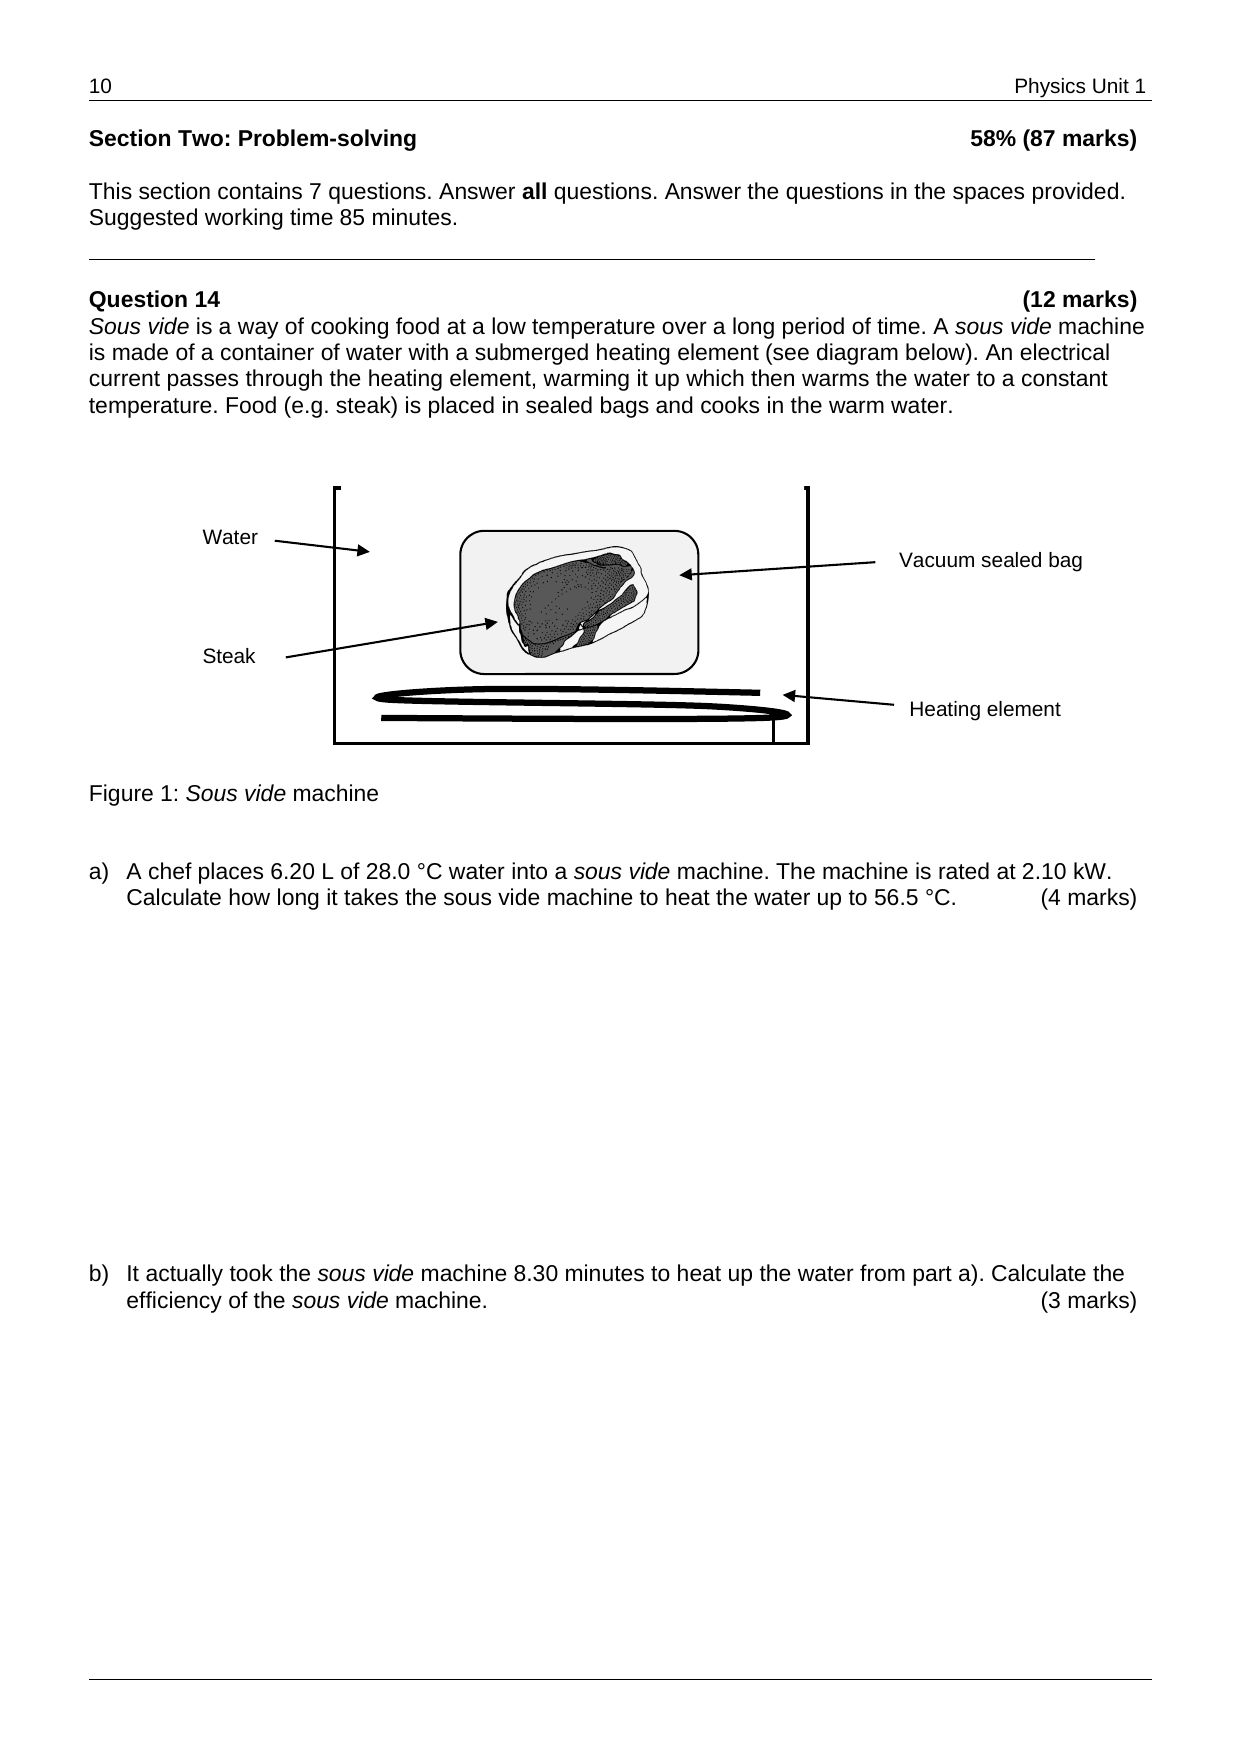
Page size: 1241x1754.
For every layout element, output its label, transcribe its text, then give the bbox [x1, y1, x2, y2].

text This section contains 7 questions. Answer all questions. Answer the questions in the spaces provided. [89, 178, 1152, 204]
list A chef places 6.20 L of 28.0 °C water into a sous vide machine. The machine is rated at 2.10 kW. Calculate how long it takes the sous vide machine to heat the water up to 56.5 °C. (4 marks) [89, 858, 1152, 911]
picture [506, 546, 649, 658]
text Figure 1: Sous vide machine [89, 780, 1152, 807]
text Sous vide is a way of cooking food at a low temperature over a long period of time. A sous vide machine is made of a container of water with a submerged heating element (see diagram below). An electrical current passes through the heating element, warming it up which then warms the water to a constant temperature. Food (e.g. steak) is placed in sealed bags and cooks in the warm water. [89, 313, 1152, 418]
list It actually took the sous vide machine 8.30 minutes to heat up the water from part a). Calculate the efficiency of the sous vide machine. (3 marks) [89, 1260, 1152, 1313]
text Suggested working time 85 minutes. [89, 204, 1095, 230]
text Section Two: Problem-solving 58% (87 marks) [89, 125, 1152, 151]
text Question 14 (12 marks) [89, 286, 1152, 313]
